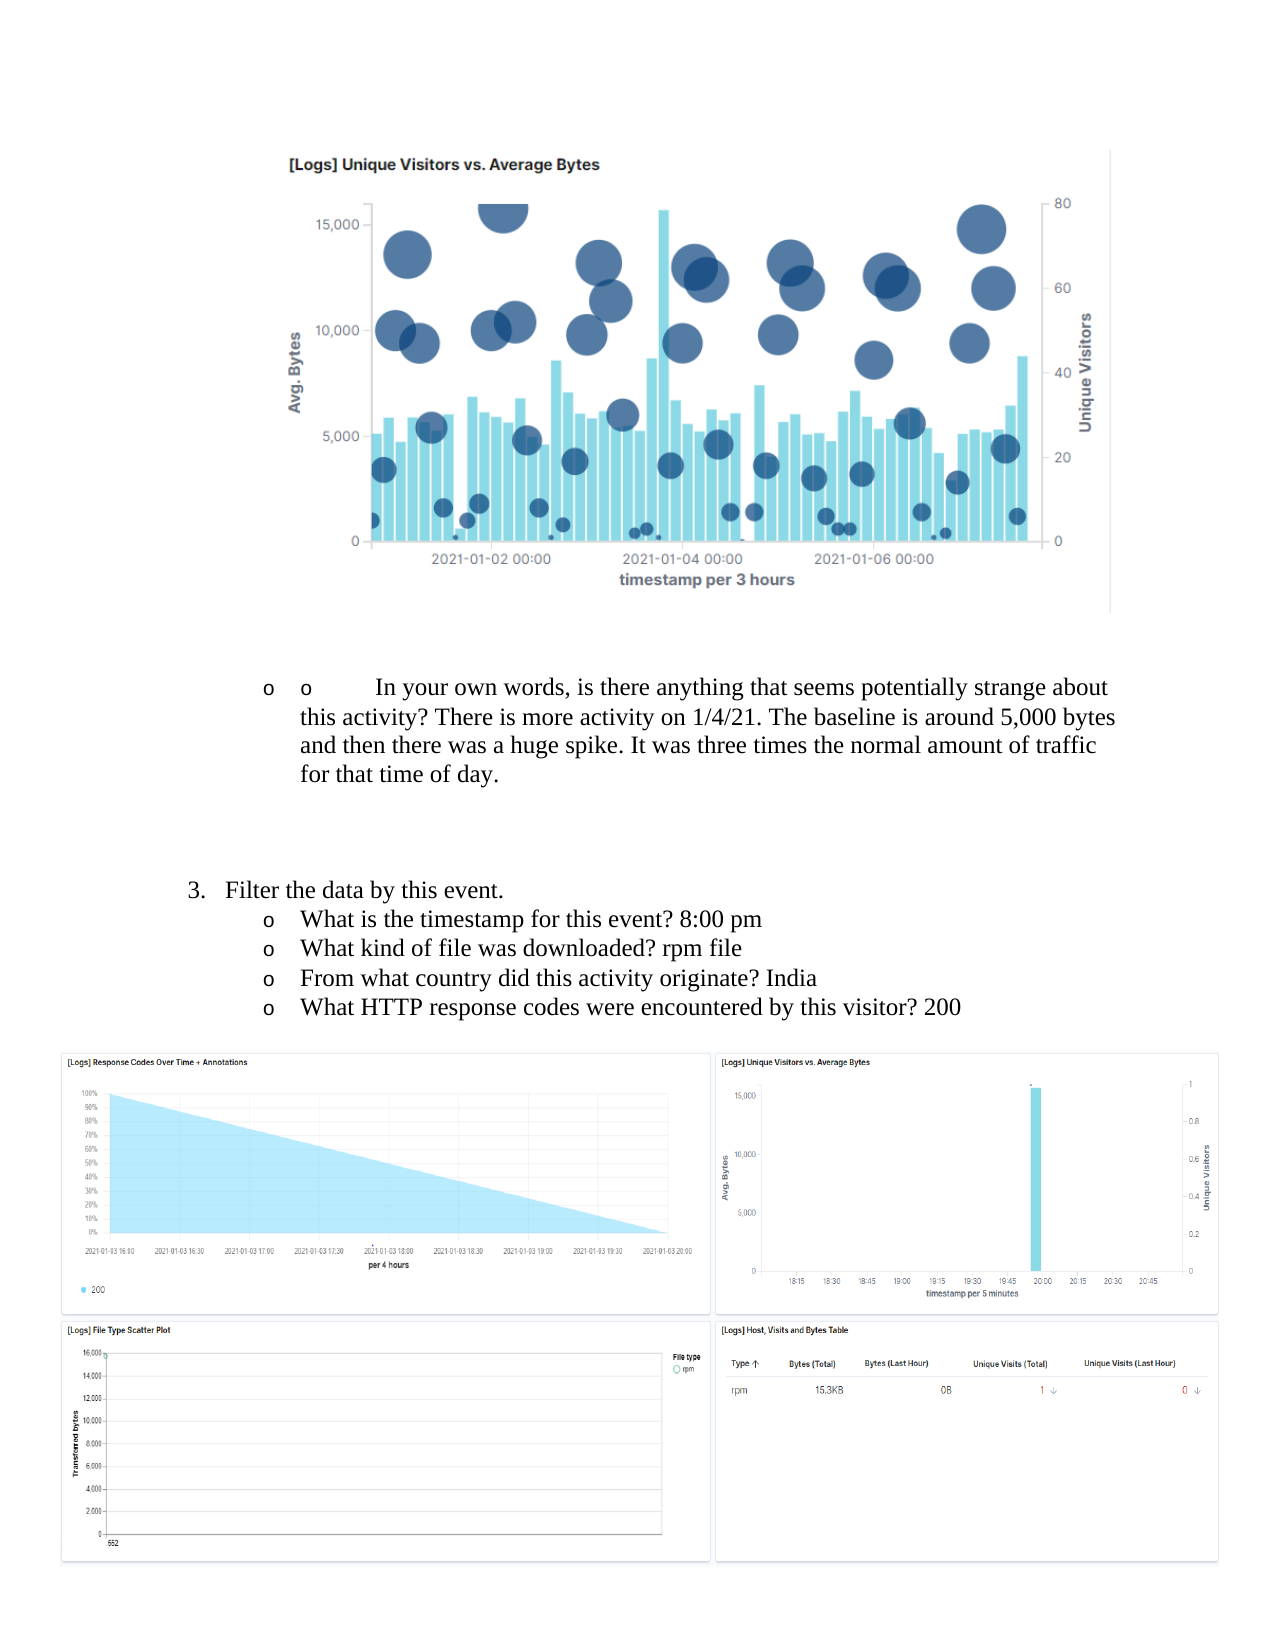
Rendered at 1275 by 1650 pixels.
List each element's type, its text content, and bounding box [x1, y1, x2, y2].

list Filter the data by this event. [187, 875, 1125, 904]
picture [283, 150, 1112, 613]
list What kind of file was downloaded? rpm file [262, 933, 1125, 963]
list What HTTP response codes were encountered by this visitor? 200 [262, 992, 1125, 1022]
list What is the timestamp for this event? 8:00 pm [262, 904, 1125, 933]
list From what country did this activity originate? India [262, 963, 1125, 992]
picture [60, 1051, 1220, 1567]
